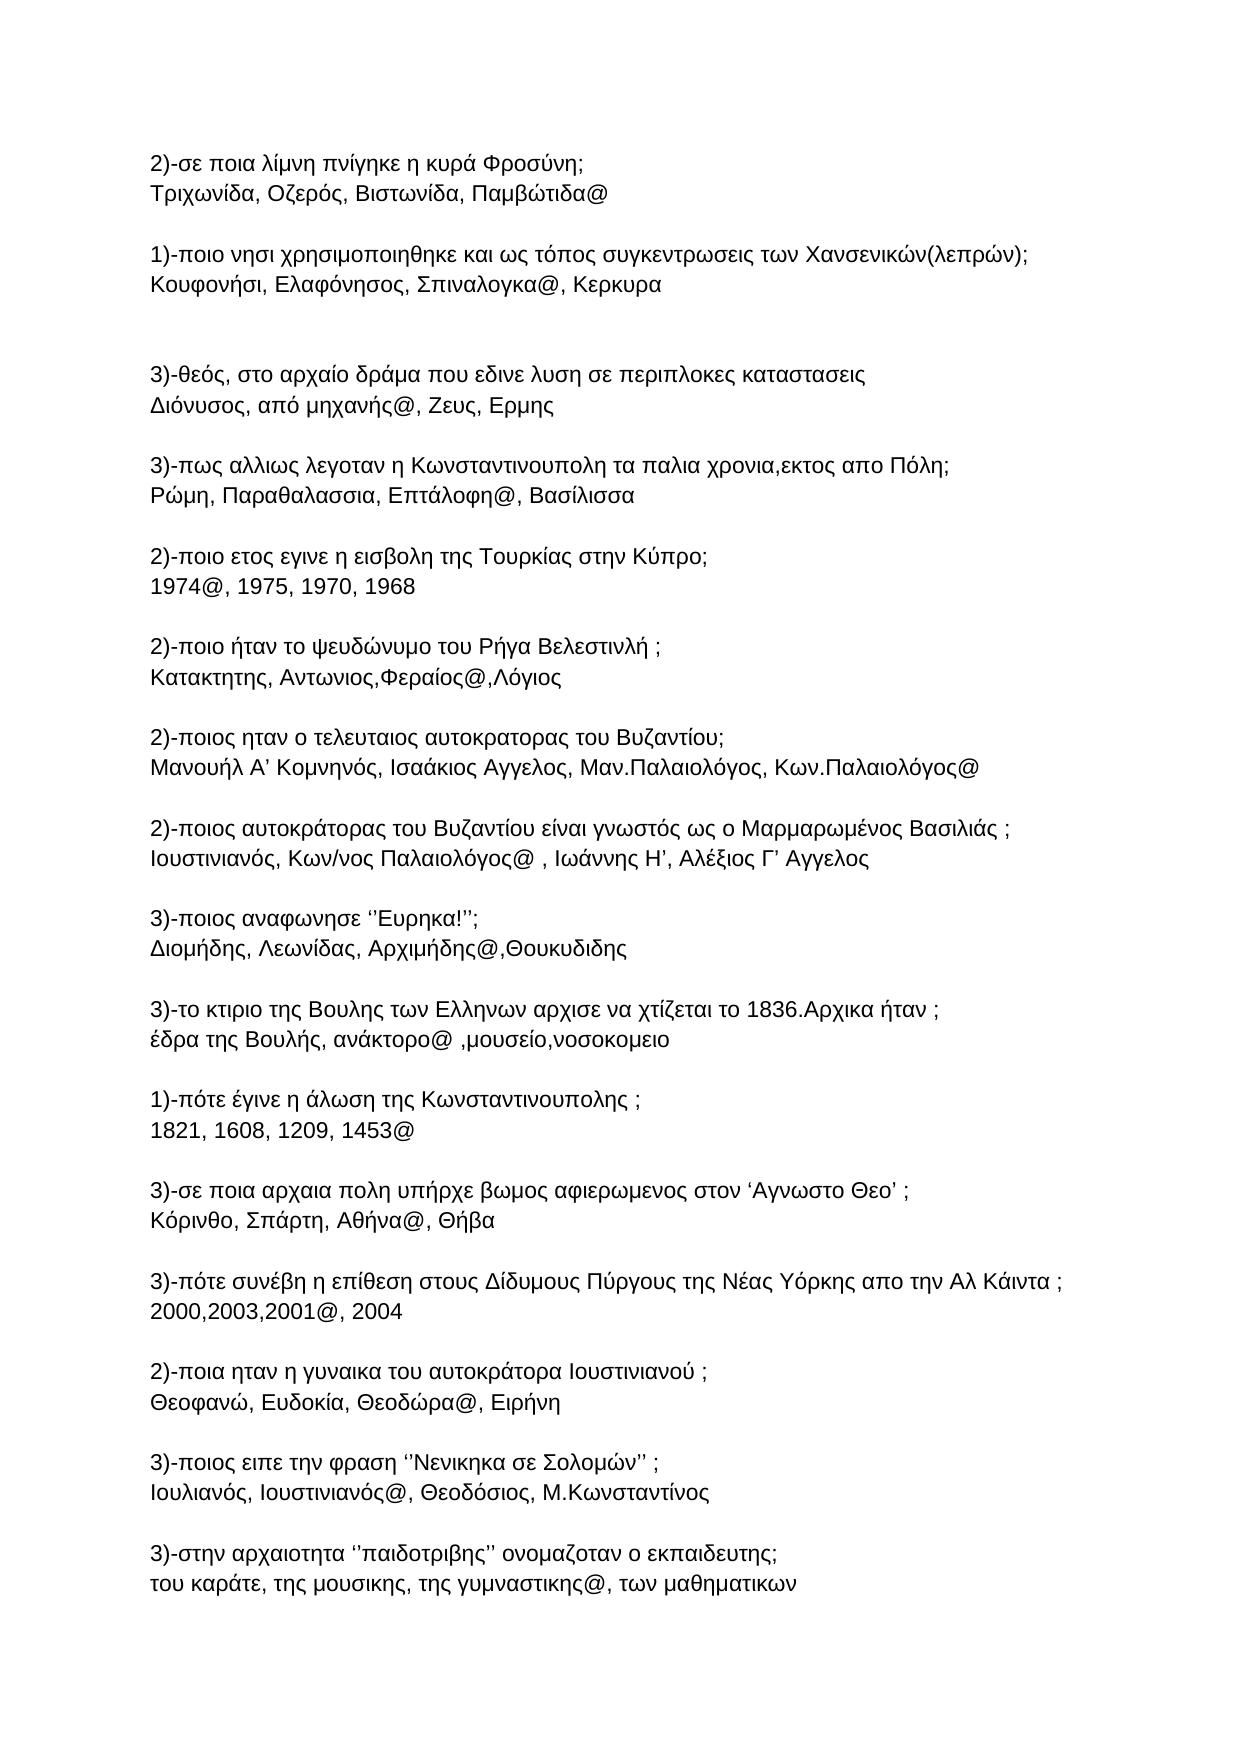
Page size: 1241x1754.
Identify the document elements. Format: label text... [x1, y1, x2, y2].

text του καράτε, της μουσικης, της γυμναστικης@, των μαθηματικων [150, 1570, 1090, 1596]
text Κόρινθο, Σπάρτη, Αθήνα@, Θήβα [150, 1207, 1090, 1234]
text 1)-ποιο νησι χρησιμοποιηθηκε και ως τόπος συγκεντρωσεις των Χανσενικών(λεπρών); [150, 241, 1090, 267]
text 3)-πως αλλιως λεγοταν η Κωνσταντινουπολη τα παλια χρονια,εκτος απο Πόλη; [150, 452, 1090, 478]
text Τριχωνίδα, Οζερός, Βιστωνίδα, Παμβώτιδα@ [150, 180, 1090, 207]
text 1821, 1608, 1209, 1453@ [150, 1117, 1090, 1143]
text 2)-ποιος ηταν ο τελευταιος αυτοκρατορας του Βυζαντίου; [150, 724, 1090, 750]
text 3)-θεός, στο αρχαίο δράμα που εδινε λυση σε περιπλοκες καταστασεις [150, 361, 1090, 388]
text 3)-ποιος αναφωνησε ‘’Ευρηκα!’’; [150, 905, 1090, 932]
text 2)-ποιος αυτοκράτορας του Βυζαντίου είναι γνωστός ως ο Μαρμαρωμένος Βασιλιάς ; [150, 814, 1090, 841]
text 2000,2003,2001@, 2004 [150, 1298, 1090, 1324]
text 3)-στην αρχαιοτητα ‘’παιδοτριβης’’ ονομαζοταν ο εκπαιδευτης; [150, 1539, 1090, 1566]
text 1)-πότε έγινε η άλωση της Κωνσταντινουπολης ; [150, 1086, 1090, 1113]
text Κατακτητης, Αντωνιος,Φεραίος@,Λόγιος [150, 663, 1090, 690]
text Ιουστινιανός, Κων/νος Παλαιολόγος@ , Ιωάννης Η’, Αλέξιος Γ’ Αγγελος [150, 845, 1090, 871]
text έδρα της Βουλής, ανάκτορο@ ,μουσείο,νοσοκομειο [150, 1026, 1090, 1052]
text 2)-ποιο ήταν το ψευδώνυμο του Ρήγα Βελεστινλή ; [150, 633, 1090, 660]
text 1974@, 1975, 1970, 1968 [150, 573, 1090, 599]
text Ρώμη, Παραθαλασσια, Επτάλοφη@, Βασίλισσα [150, 482, 1090, 509]
text Μανουήλ Α’ Κομνηνός, Ισαάκιος Αγγελος, Μαν.Παλαιολόγος, Κων.Παλαιολόγος@ [150, 754, 1090, 781]
text 3)-ποιος ειπε την φραση ‘’Νενικηκα σε Σολομών’’ ; [150, 1449, 1090, 1475]
text Διομήδης, Λεωνίδας, Αρχιμήδης@,Θουκυδιδης [150, 935, 1090, 962]
text Διόνυσος, από μηχανής@, Ζευς, Ερμης [150, 392, 1090, 418]
text Ιουλιανός, Ιουστινιανός@, Θεοδόσιος, Μ.Κωνσταντίνος [150, 1479, 1090, 1506]
text 2)-σε ποια λίμνη πνίγηκε η κυρά Φροσύνη; [150, 150, 1090, 176]
text 3)-πότε συνέβη η επίθεση στους Δίδυμους Πύργους της Νέας Υόρκης απο την Αλ Κάιντα ; [150, 1268, 1090, 1294]
text 3)-σε ποια αρχαια πολη υπήρχε βωμος αφιερωμενος στον ‘Αγνωστο Θεο’ ; [150, 1177, 1090, 1203]
text 3)-το κτιριο της Βουλης των Ελληνων αρχισε να χτίζεται το 1836.Αρχικα ήταν ; [150, 996, 1090, 1022]
text Κουφονήσι, Ελαφόνησος, Σπιναλογκα@, Κερκυρα [150, 271, 1090, 297]
text Θεοφανώ, Ευδοκία, Θεοδώρα@, Ειρήνη [150, 1388, 1090, 1415]
text 2)-ποια ηταν η γυναικα του αυτοκράτορα Ιουστινιανού ; [150, 1358, 1090, 1385]
text 2)-ποιο ετος εγινε η εισβολη της Τουρκίας στην Κύπρο; [150, 543, 1090, 569]
